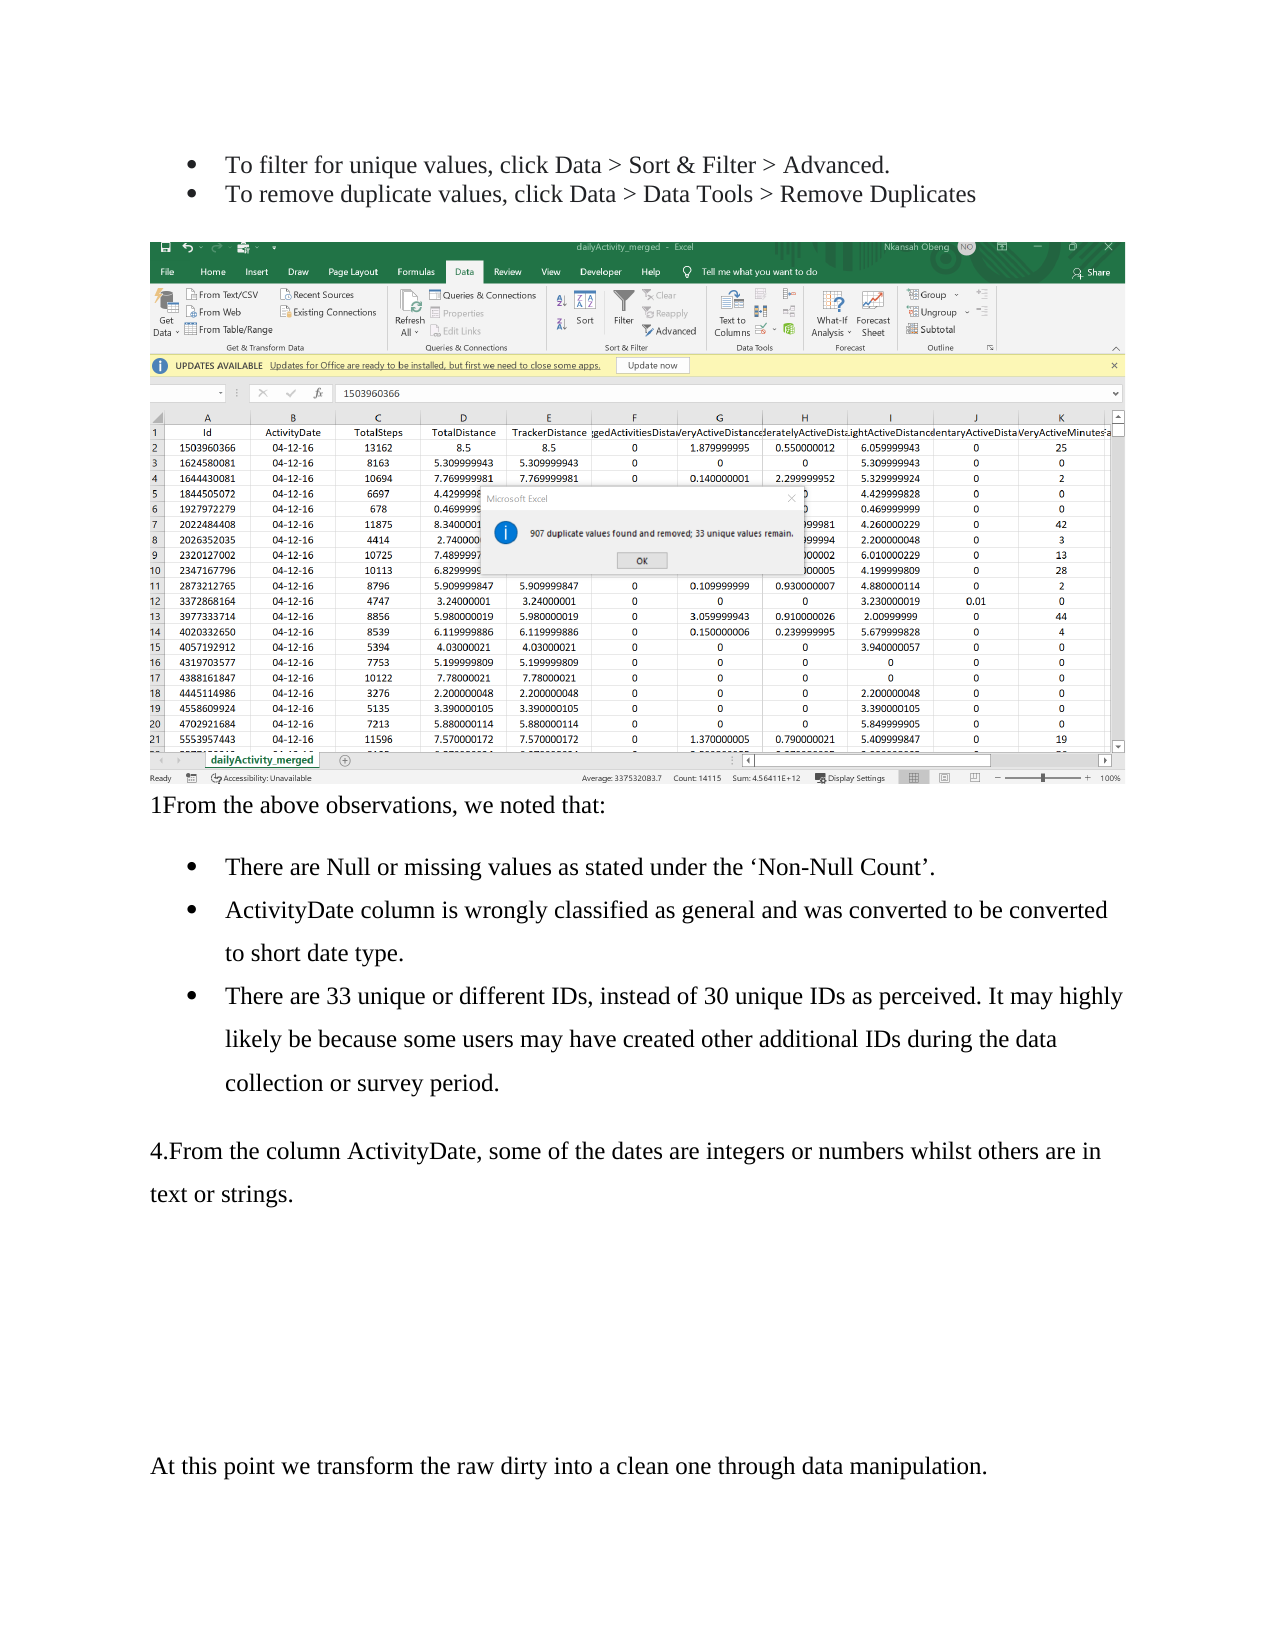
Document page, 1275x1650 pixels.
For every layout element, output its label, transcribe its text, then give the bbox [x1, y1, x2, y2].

list There are 33 unique or different IDs, instead of 30 unique IDs as perceived. It may highly likely be because some users may have created other additional IDs during the data collection or survey period. [187, 981, 1125, 1096]
list There are Null or missing values as stated under the ‘Non-Null Count’. [187, 852, 1125, 881]
list To remove duplicate values, click Data > Data Tools > Remove Duplicates [187, 179, 1125, 207]
text At this point we transform the raw dirty into a clean one through data manipulation. [150, 1451, 1125, 1480]
picture [150, 242, 1125, 784]
list To filter for unique values, click Data > Sort & Filter > Advanced. [187, 150, 1125, 179]
text 4.From the column ActivityDate, some of the dates are integers or numbers whilst others are in text or strings. [150, 1136, 1125, 1208]
list ActivityDate column is wrongly classified as general and was converted to be converted to short date type. [187, 895, 1125, 967]
text 1From the above observations, we noted that: [150, 790, 1125, 819]
